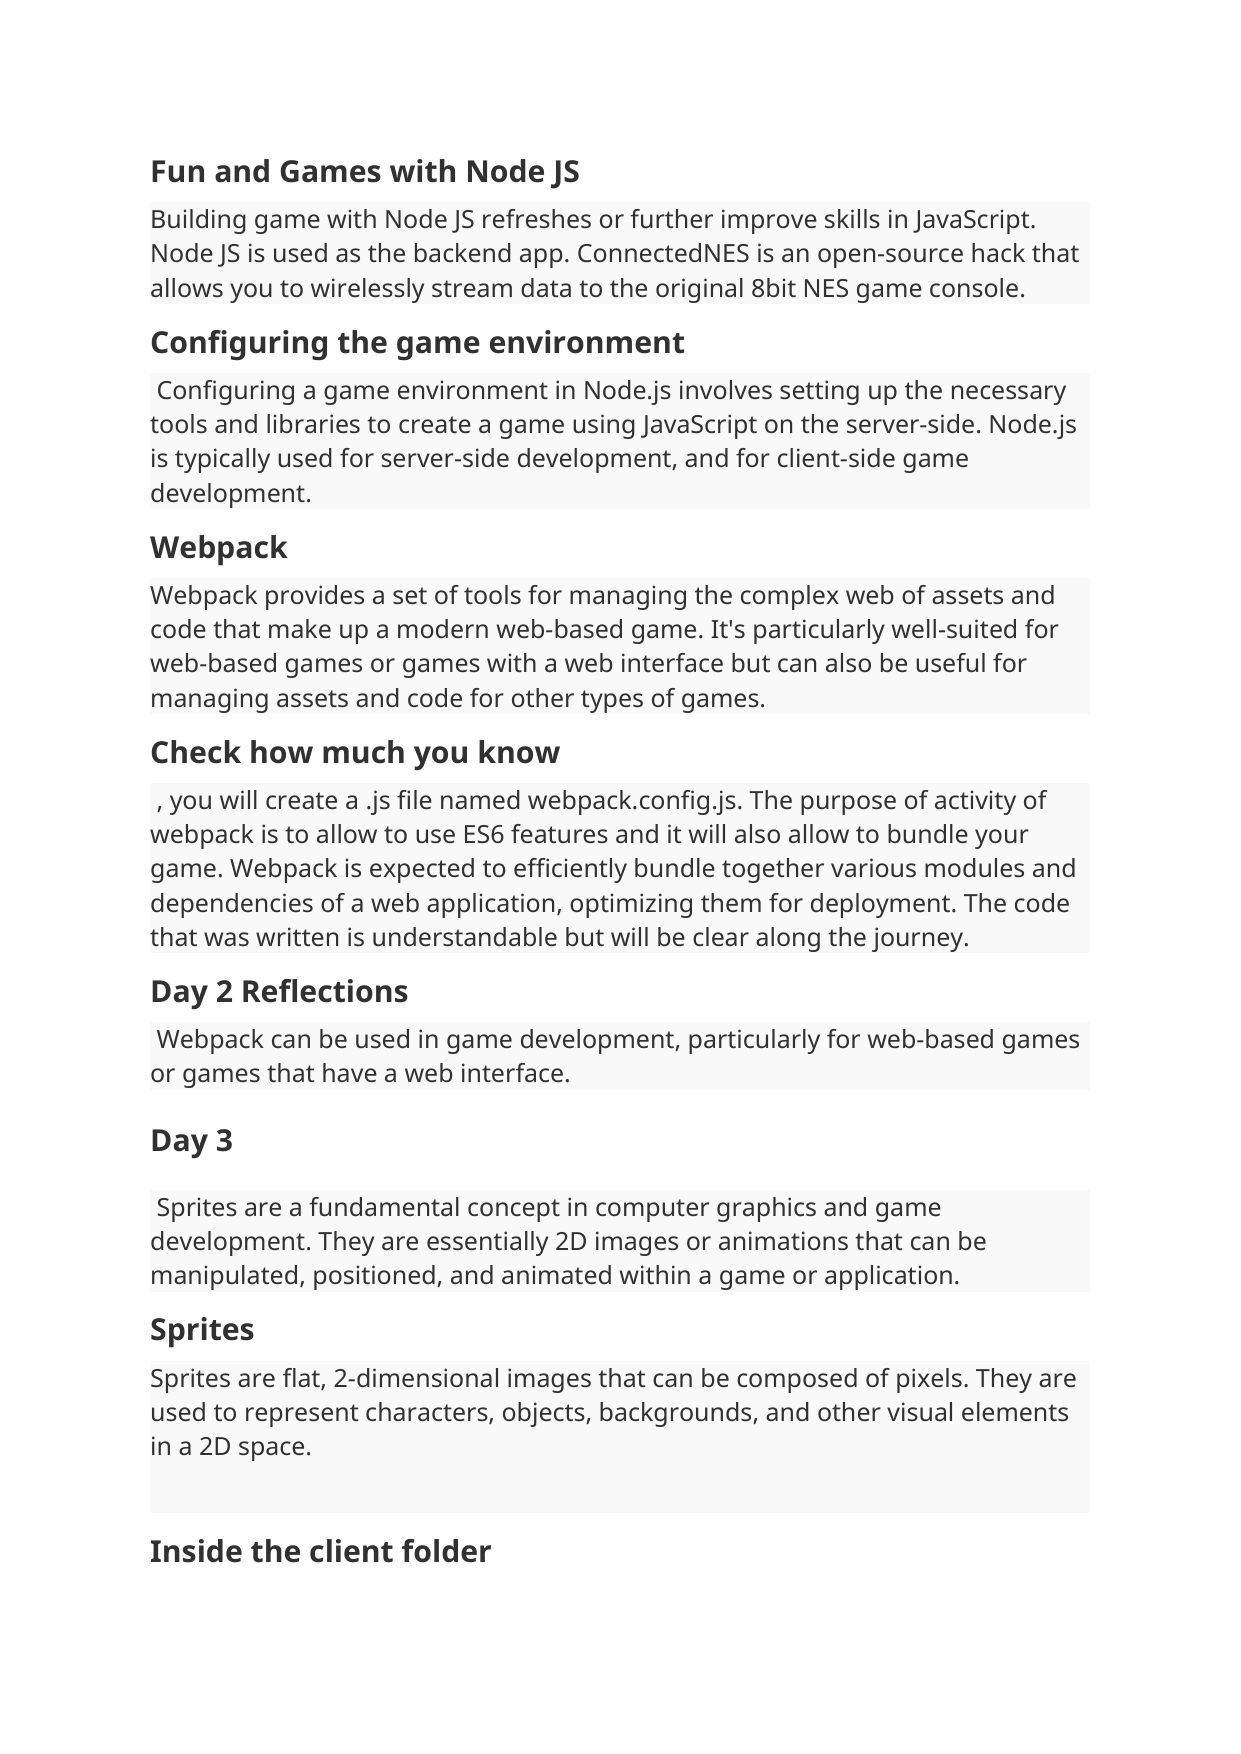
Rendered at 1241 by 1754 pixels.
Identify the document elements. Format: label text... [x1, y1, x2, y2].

text Configuring the game environment [150, 321, 1090, 362]
text Webpack [150, 526, 1090, 567]
text Sprites are flat, 2-dimensional images that can be composed of pixels. They are used to represent characters, objects, backgrounds, and other visual elements in a 2D space. [150, 1361, 1090, 1463]
text , you will create a .js file named webpack.config.js. The purpose of activity of webpack is to allow to use ES6 features and it will also allow to bundle your game. Webpack is expected to efficiently bundle together various modules and dependencies of a web application, optimizing them for deployment. The code that was written is understandable but will be clear along the journey. [150, 783, 1090, 953]
text Day 2 Reflections [150, 970, 1090, 1011]
text Building game with Node JS refreshes or further improve skills in JavaScript. Node JS is used as the backend app. ConnectedNES is an open-source hack that allows you to wirelessly stream data to the original 8bit NES game console. [150, 202, 1090, 304]
text Webpack provides a set of tools for managing the complex web of assets and code that make up a modern web-based game. It's particularly well-suited for web-based games or games with a web interface but can also be useful for managing assets and code for other types of games. [150, 578, 1090, 714]
text Inside the client folder [150, 1530, 1090, 1571]
text Day 3 [150, 1119, 1090, 1161]
text Sprites are a fundamental concept in computer graphics and game development. They are essentially 2D images or animations that can be manipulated, positioned, and animated within a game or application. [150, 1190, 1090, 1292]
text Webpack can be used in game development, particularly for web-based games or games that have a web interface. [150, 1022, 1090, 1090]
text Sprites [150, 1308, 1090, 1350]
text Check how much you know [150, 731, 1090, 772]
text Fun and Games with Node JS [150, 150, 1090, 191]
text Configuring a game environment in Node.js involves setting up the necessary tools and libraries to create a game using JavaScript on the server-side. Node.js is typically used for server-side development, and for client-side game development. [150, 373, 1090, 509]
